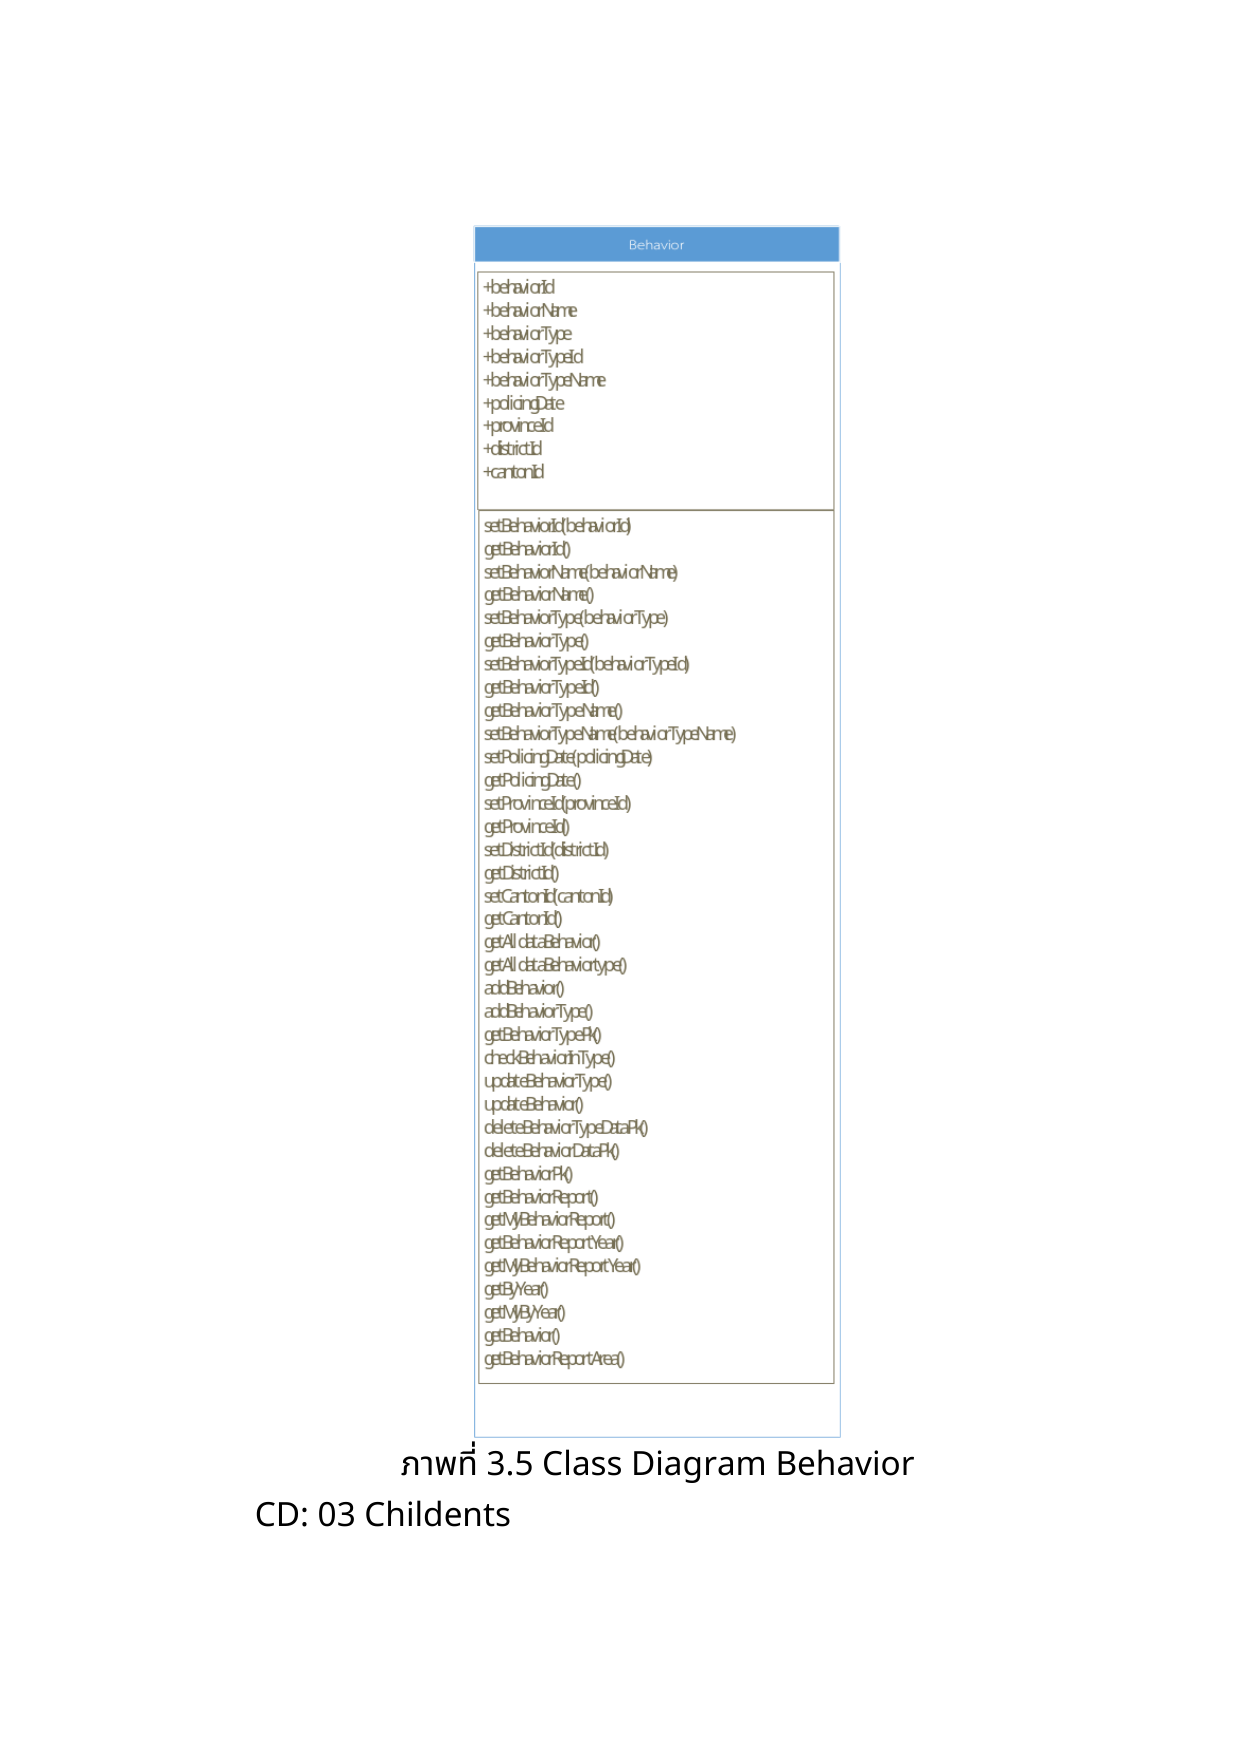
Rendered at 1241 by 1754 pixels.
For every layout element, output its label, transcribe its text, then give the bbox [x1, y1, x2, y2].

text CD: 03 Childents [225, 1490, 1090, 1536]
text ภาพที่ 3.5 Class Diagram Behavior [225, 1440, 1090, 1490]
